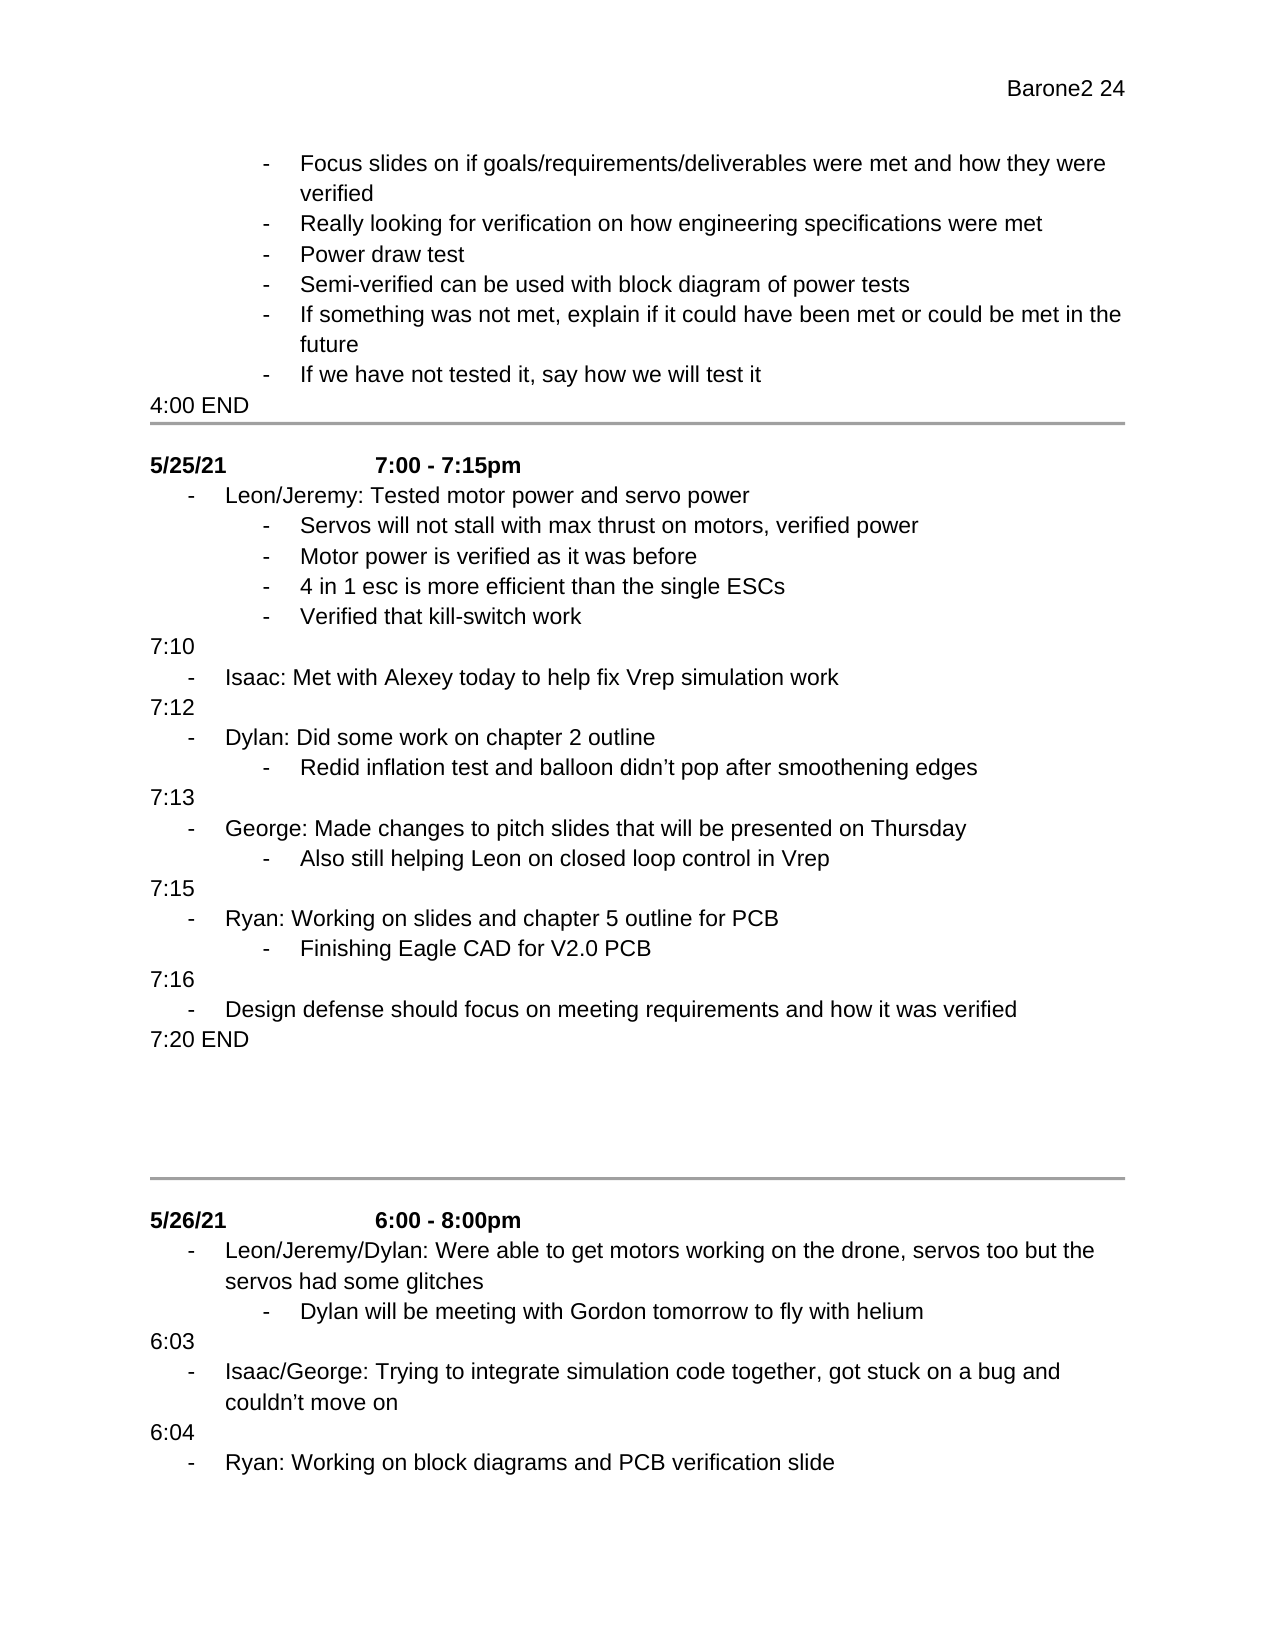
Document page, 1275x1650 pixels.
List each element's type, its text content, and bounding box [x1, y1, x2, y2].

list Ryan: Working on block diagrams and PCB verification slide [187, 1449, 1125, 1475]
list George: Made changes to pitch slides that will be presented on Thursday [187, 814, 1125, 841]
text 6:03 [150, 1328, 1125, 1354]
list Motor power is verified as it was before [262, 543, 1125, 569]
list Leon/Jeremy/Dylan: Were able to get motors working on the drone, servos too but the servos had some glitches [187, 1237, 1125, 1294]
list Isaac/George: Trying to integrate simulation code together, got stuck on a bug and couldn’t move on [187, 1358, 1125, 1415]
text 7:20 END [150, 1026, 1125, 1052]
text 7:15 [150, 875, 1125, 901]
list Servos will not stall with max thrust on motors, verified power [262, 512, 1125, 539]
list Dylan: Did some work on chapter 2 outline [187, 724, 1125, 750]
text 5/25/21 7:00 - 7:15pm [150, 452, 1125, 478]
list Focus slides on if goals/requirements/deliverables were met and how they were verified [262, 150, 1125, 207]
list Isaac: Met with Alexey today to help fix Vrep simulation work [187, 663, 1125, 690]
list 4 in 1 esc is more efficient than the single ESCs [262, 573, 1125, 599]
list Finishing Eagle CAD for V2.0 PCB [262, 935, 1125, 962]
list Dylan will be meeting with Gordon tomorrow to fly with helium [262, 1298, 1125, 1324]
list Really looking for verification on how engineering specifications were met [262, 210, 1125, 237]
list Design defense should focus on meeting requirements and how it was verified [187, 996, 1125, 1022]
list If we have not tested it, say how we will test it [262, 361, 1125, 388]
list Semi-verified can be used with block diagram of power tests [262, 271, 1125, 297]
list Power draw test [262, 241, 1125, 267]
text 7:13 [150, 784, 1125, 811]
text 4:00 END [150, 392, 1125, 418]
list Leon/Jeremy: Tested motor power and servo power [187, 482, 1125, 509]
list Redid inflation test and balloon didn’t pop after smoothening edges [262, 754, 1125, 781]
list Verified that kill-switch work [262, 603, 1125, 629]
text 5/26/21 6:00 - 8:00pm [150, 1207, 1125, 1234]
text 7:16 [150, 966, 1125, 992]
text 7:12 [150, 694, 1125, 720]
list Also still helping Leon on closed loop control in Vrep [262, 845, 1125, 871]
list Ryan: Working on slides and chapter 5 outline for PCB [187, 905, 1125, 932]
text 6:04 [150, 1419, 1125, 1445]
text 7:10 [150, 633, 1125, 660]
list If something was not met, explain if it could have been met or could be met in the future [262, 301, 1125, 358]
